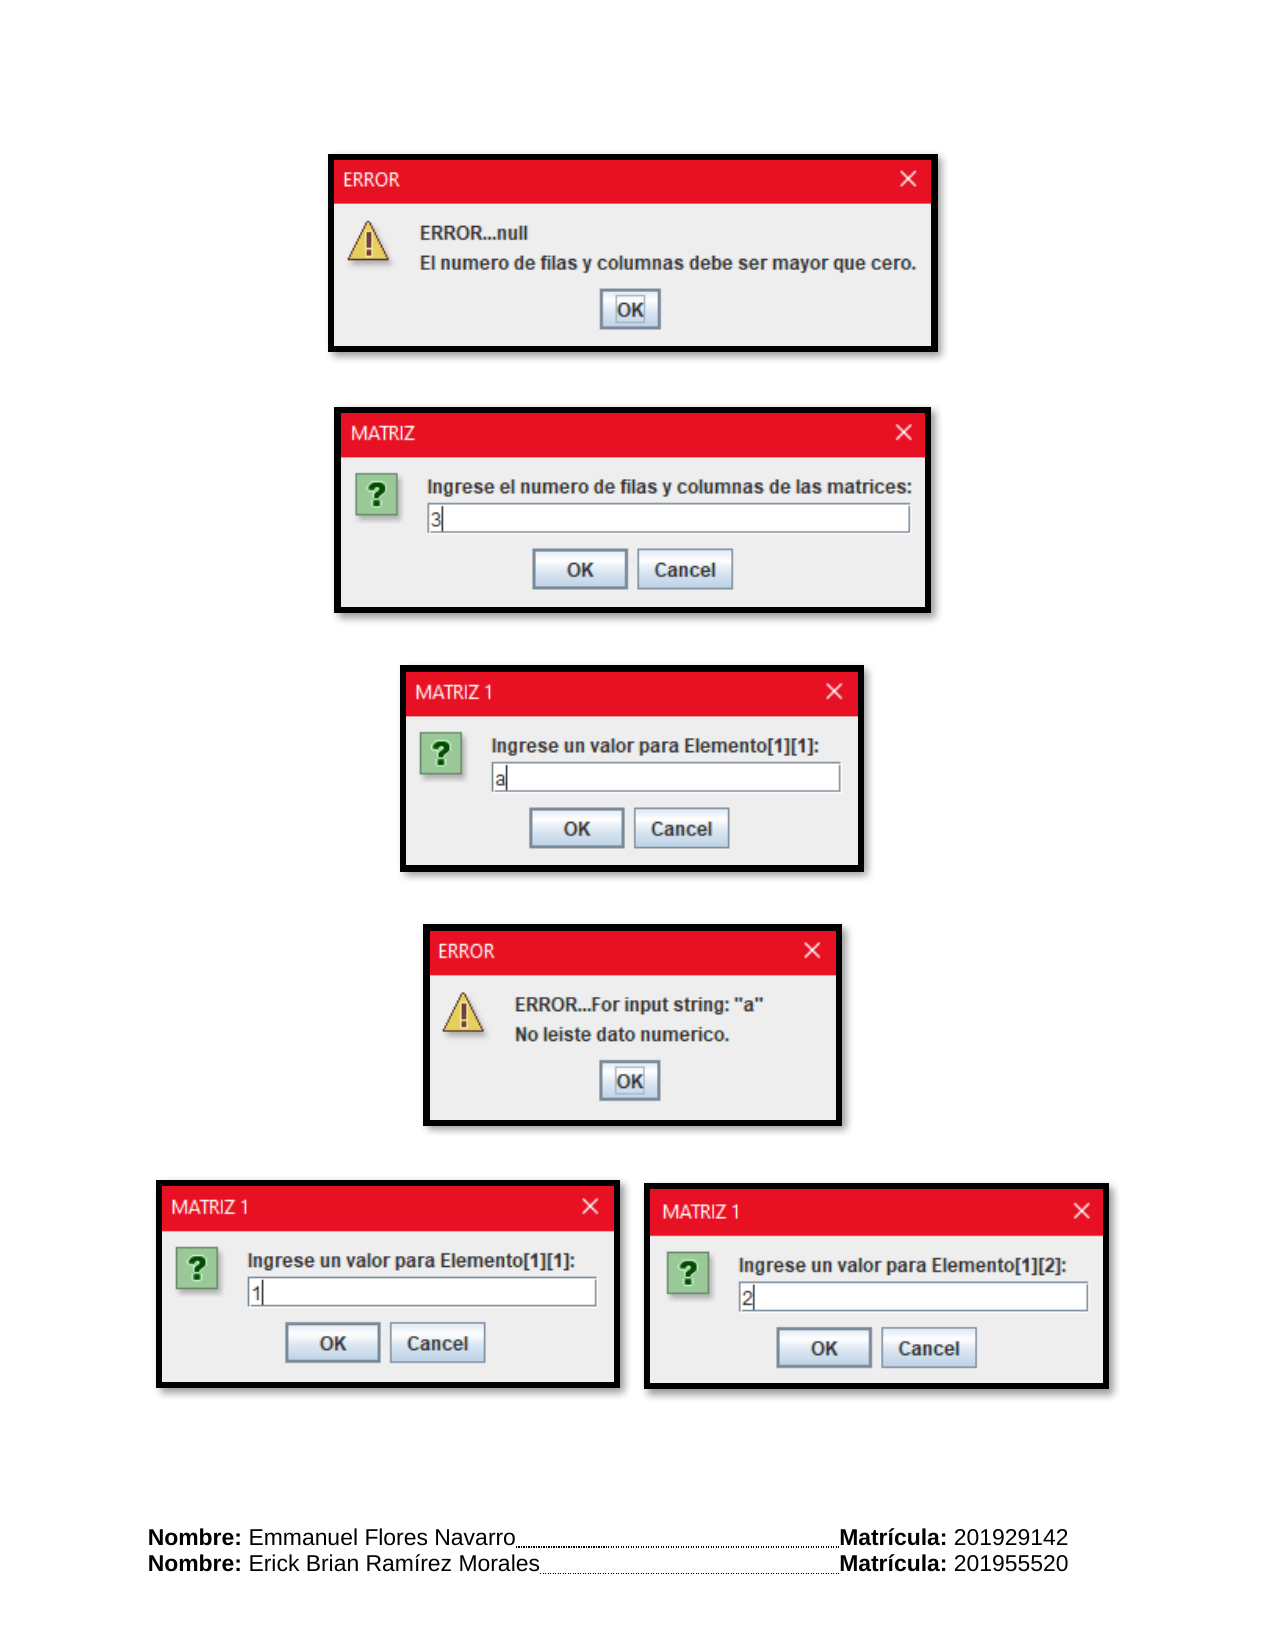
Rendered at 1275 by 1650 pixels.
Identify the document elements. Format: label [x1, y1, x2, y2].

picture [162, 1186, 614, 1382]
picture [406, 672, 858, 865]
picture [341, 413, 925, 607]
picture [334, 160, 931, 346]
picture [650, 1189, 1103, 1383]
picture [430, 931, 836, 1120]
